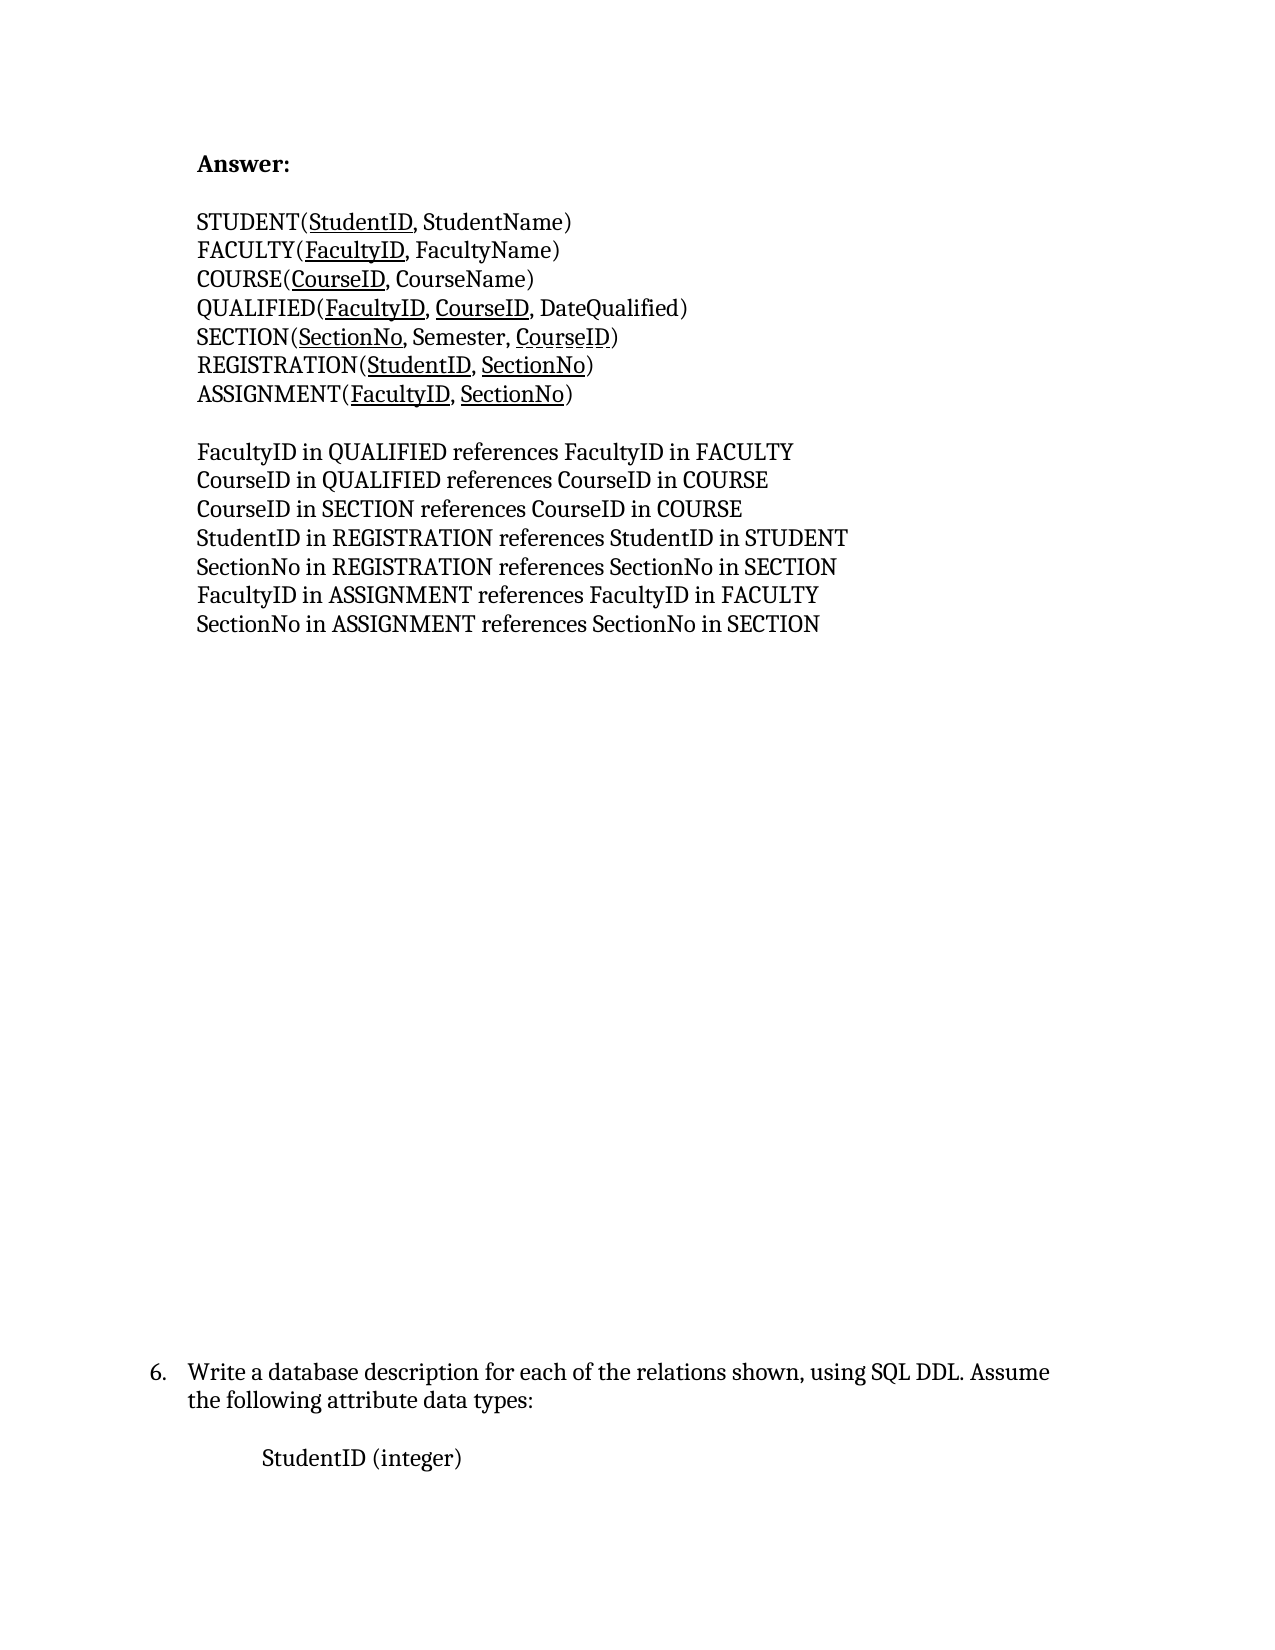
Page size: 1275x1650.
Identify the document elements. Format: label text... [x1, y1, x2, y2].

list SectionNo in REGISTRATION references SectionNo in SECTION [197, 552, 1087, 581]
list SectionNo in ASSIGNMENT references SectionNo in SECTION [197, 610, 1087, 639]
list QUALIFIED(FacultyID, CourseID, DateQualified) [197, 294, 1087, 322]
list Write a database description for each of the relations shown, using SQL DDL. Assume the following attribute data types: [150, 1357, 1087, 1415]
list Answer: [197, 150, 1087, 179]
list CourseID in SECTION references CourseID in COURSE [197, 495, 1087, 524]
list StudentID in REGISTRATION references StudentID in STUDENT [197, 524, 1087, 552]
list FacultyID in ASSIGNMENT references FacultyID in FACULTY [197, 581, 1087, 610]
list FacultyID in QUALIFIED references FacultyID in FACULTY [197, 437, 1087, 466]
list REGISTRATION(StudentID, SectionNo) [197, 351, 1087, 380]
list FACULTY(FacultyID, FacultyName) [197, 236, 1087, 265]
list CourseID in QUALIFIED references CourseID in COURSE [197, 466, 1087, 495]
list StudentID (integer) [262, 1444, 1087, 1472]
list STUDENT(StudentID, StudentName) [197, 207, 1087, 236]
list SECTION(SectionNo, Semester, CourseID) [197, 322, 1087, 351]
list ASSIGNMENT(FacultyID, SectionNo) [197, 380, 1087, 409]
list COURSE(CourseID, CourseName) [197, 265, 1087, 294]
